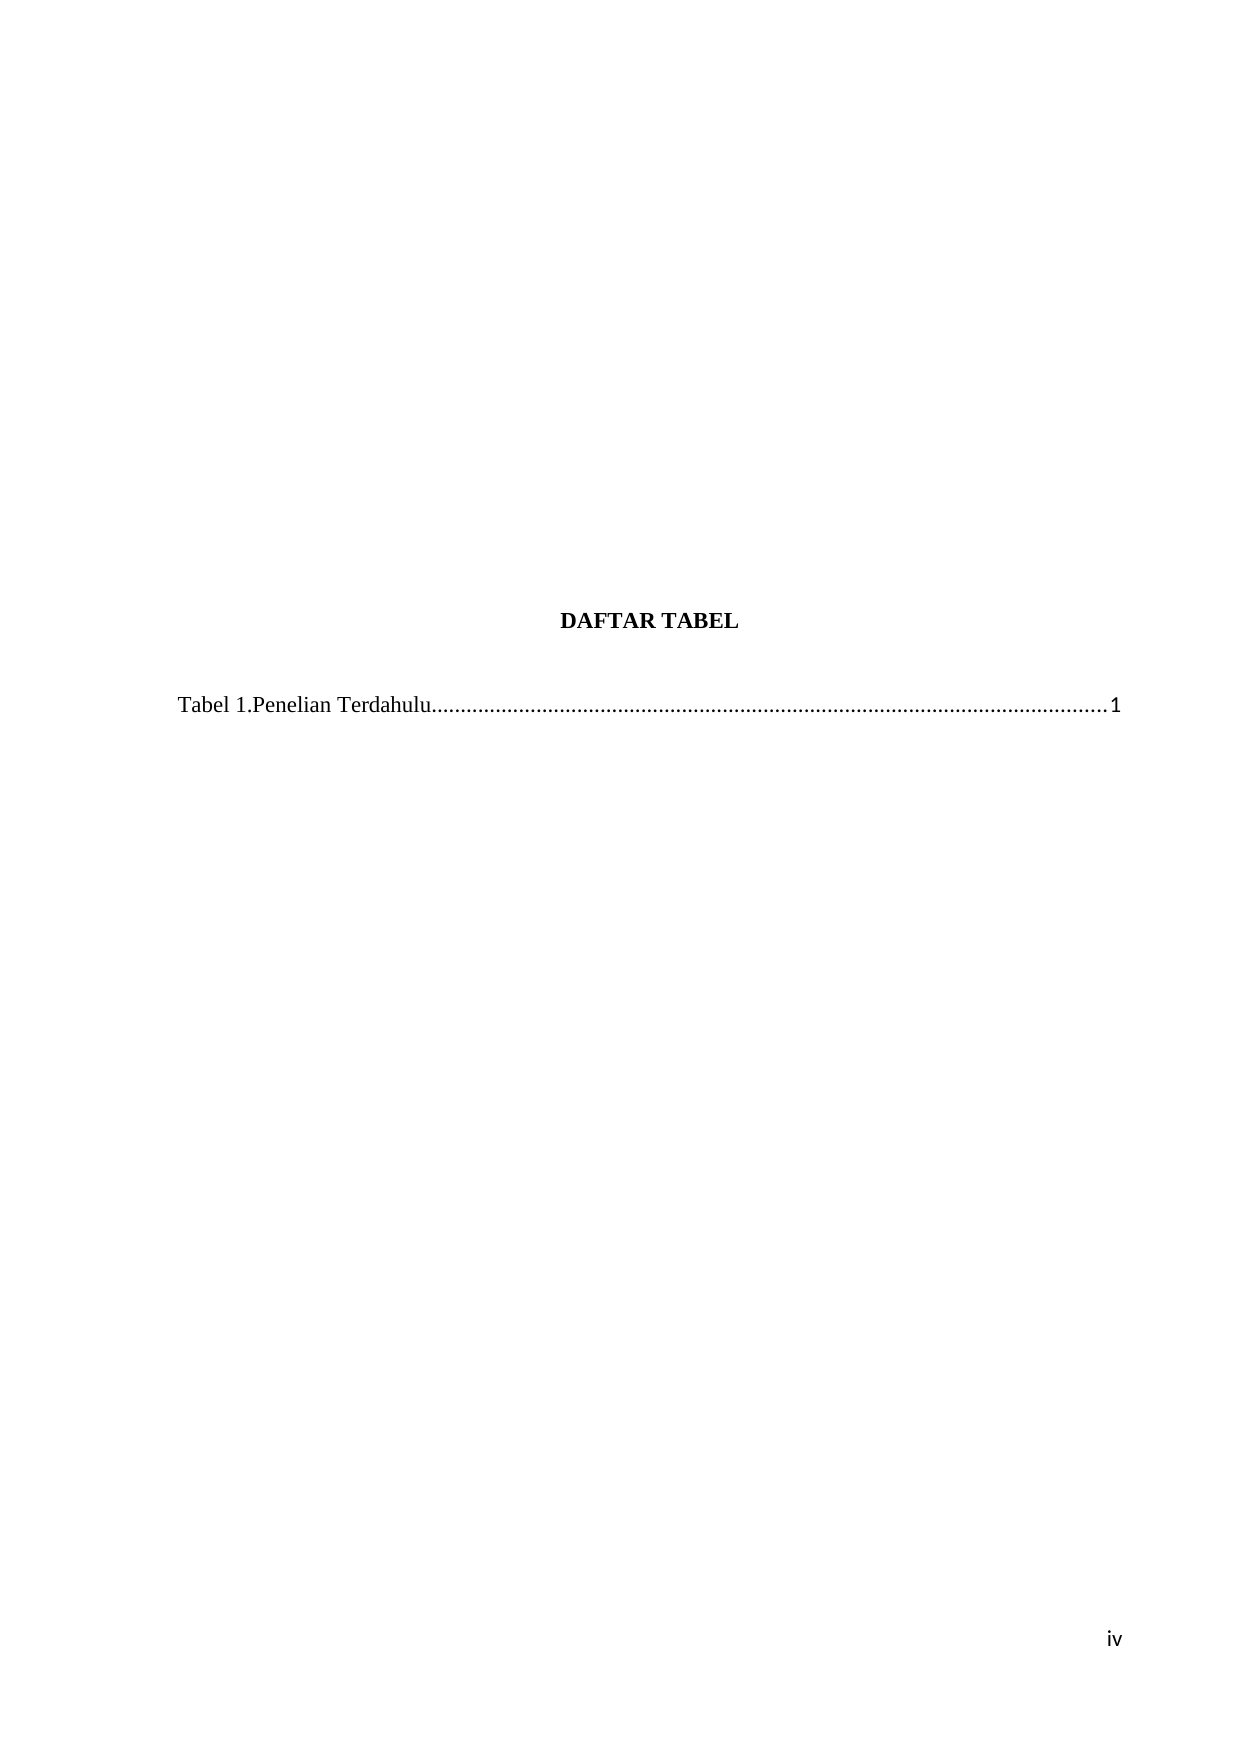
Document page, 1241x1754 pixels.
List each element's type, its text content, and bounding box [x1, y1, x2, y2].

subtitle DAFTAR TABEL [177, 607, 1122, 633]
text Tabel 1.Penelian Terdahulu 1 [177, 690, 1122, 718]
